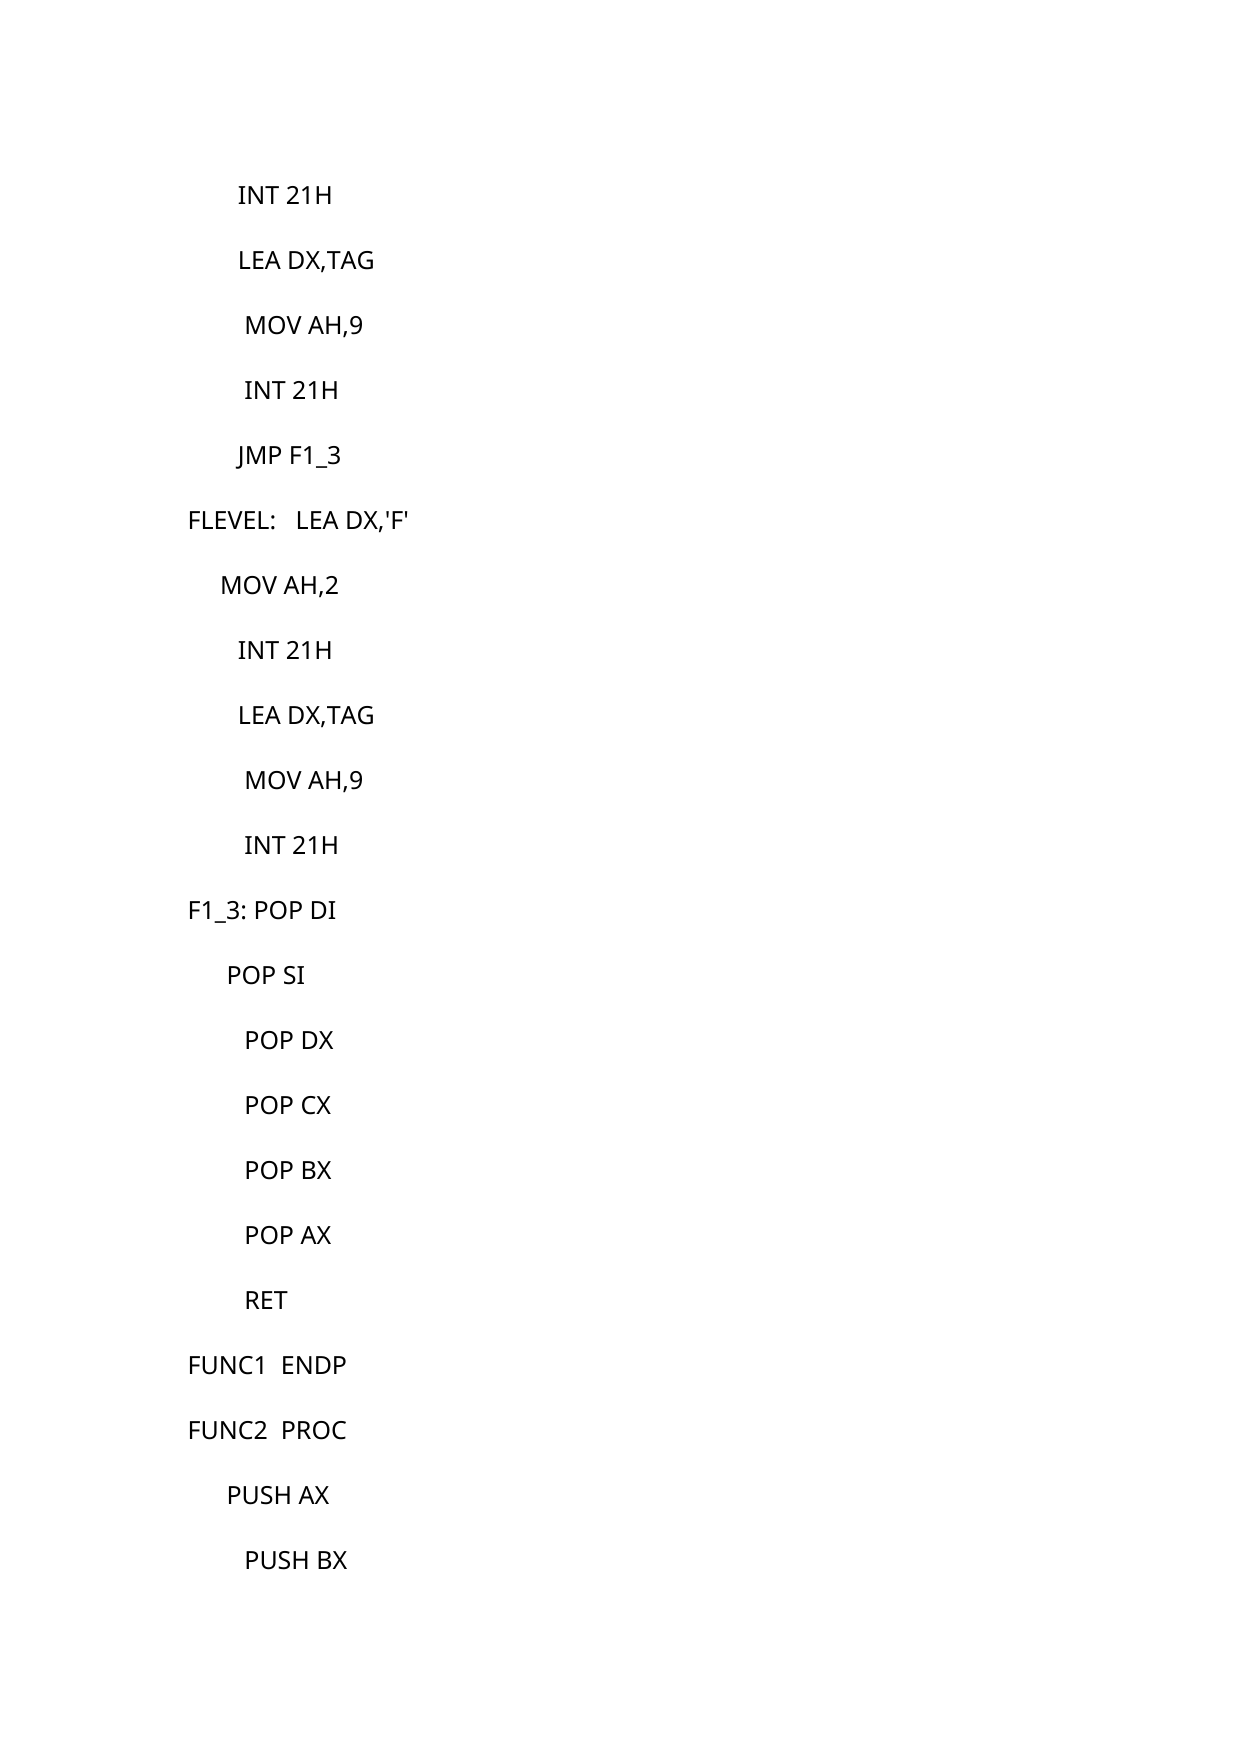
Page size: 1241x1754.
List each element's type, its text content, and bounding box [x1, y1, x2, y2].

text POP DX [187, 1007, 1053, 1072]
text PUSH BX [187, 1527, 1053, 1592]
text FUNC2 PROC [187, 1397, 1053, 1462]
text RET [187, 1267, 1053, 1332]
text POP AX [187, 1202, 1053, 1267]
text PUSH AX [187, 1462, 1053, 1527]
text INT 21H [187, 162, 1053, 227]
text INT 21H [187, 617, 1053, 682]
text INT 21H [187, 812, 1053, 877]
text INT 21H [187, 357, 1053, 422]
text POP CX [187, 1072, 1053, 1137]
text MOV AH,9 [187, 747, 1053, 812]
text FLEVEL: LEA DX,'F' [187, 487, 1053, 552]
text POP BX [187, 1137, 1053, 1202]
text F1_3: POP DI [187, 877, 1053, 942]
text POP SI [187, 942, 1053, 1007]
text LEA DX,TAG [187, 682, 1053, 747]
text LEA DX,TAG [187, 227, 1053, 292]
text JMP F1_3 [187, 422, 1053, 487]
text MOV AH,2 [187, 552, 1053, 617]
text FUNC1 ENDP [187, 1332, 1053, 1397]
text MOV AH,9 [187, 292, 1053, 357]
